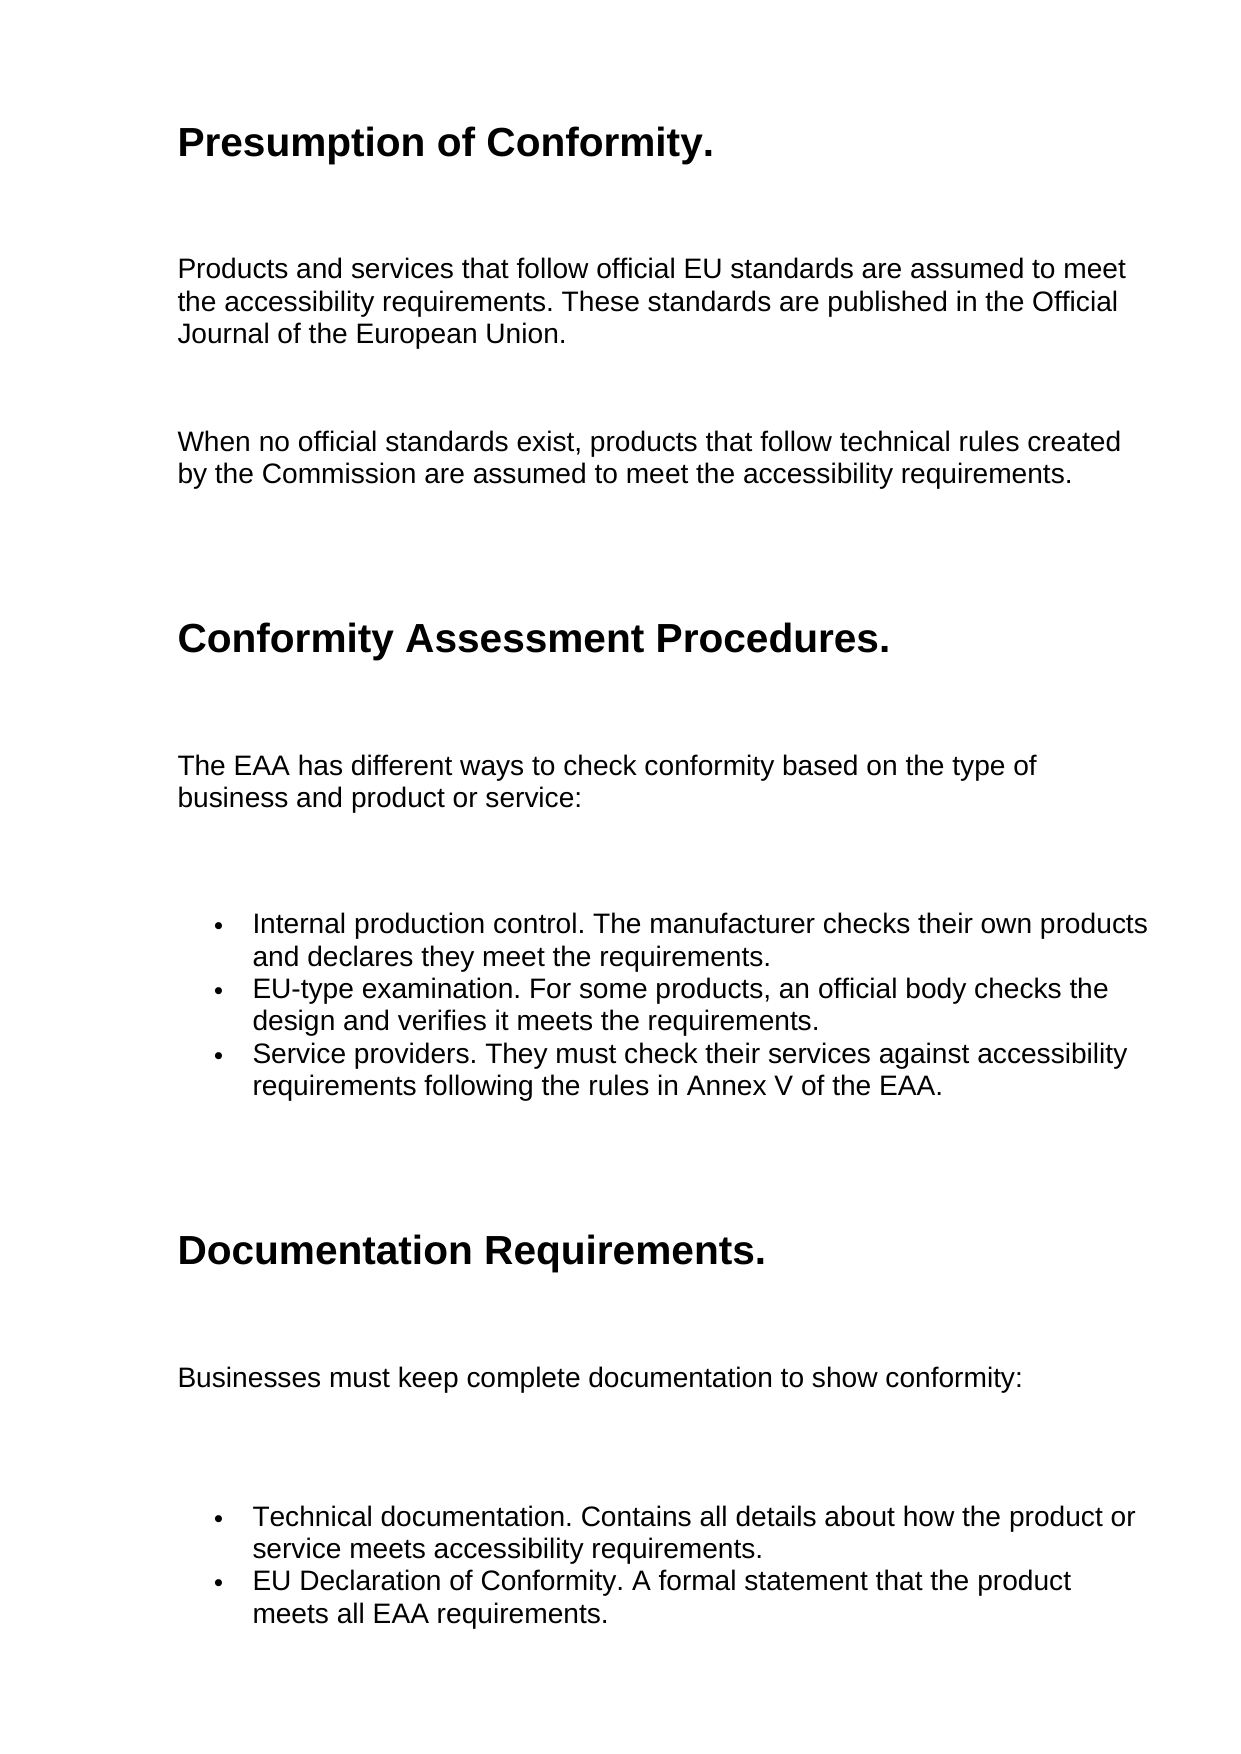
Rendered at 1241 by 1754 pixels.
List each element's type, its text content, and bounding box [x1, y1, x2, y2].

text Presumption of Conformity. [177, 118, 1152, 165]
list EU-type examination. For some products, an official body checks the design and verifies it meets the requirements. [215, 972, 1152, 1037]
text The EAA has different ways to check conformity based on the type of business and product or service: [177, 749, 1152, 813]
list Internal production control. The manufacturer checks their own products and declares they meet the requirements. [215, 907, 1152, 972]
list Technical documentation. Contains all details about how the product or service meets accessibility requirements. [215, 1499, 1152, 1564]
text Businesses must keep complete documentation to show conformity: [177, 1361, 1152, 1393]
text When no official standards exist, products that follow technical rules created by the Commission are assumed to meet the accessibility requirements. [177, 424, 1152, 489]
list Service providers. They must check their services against accessibility requirements following the rules in Annex V of the EAA. [215, 1037, 1152, 1102]
text Conformity Assessment Procedures. [177, 614, 1152, 661]
text Documentation Requirements. [177, 1227, 1152, 1273]
text Products and services that follow official EU standards are assumed to meet the accessibility requirements. These standards are published in the Official Journal of the European Union. [177, 252, 1152, 349]
list EU Declaration of Conformity. A formal statement that the product meets all EAA requirements. [215, 1564, 1152, 1629]
